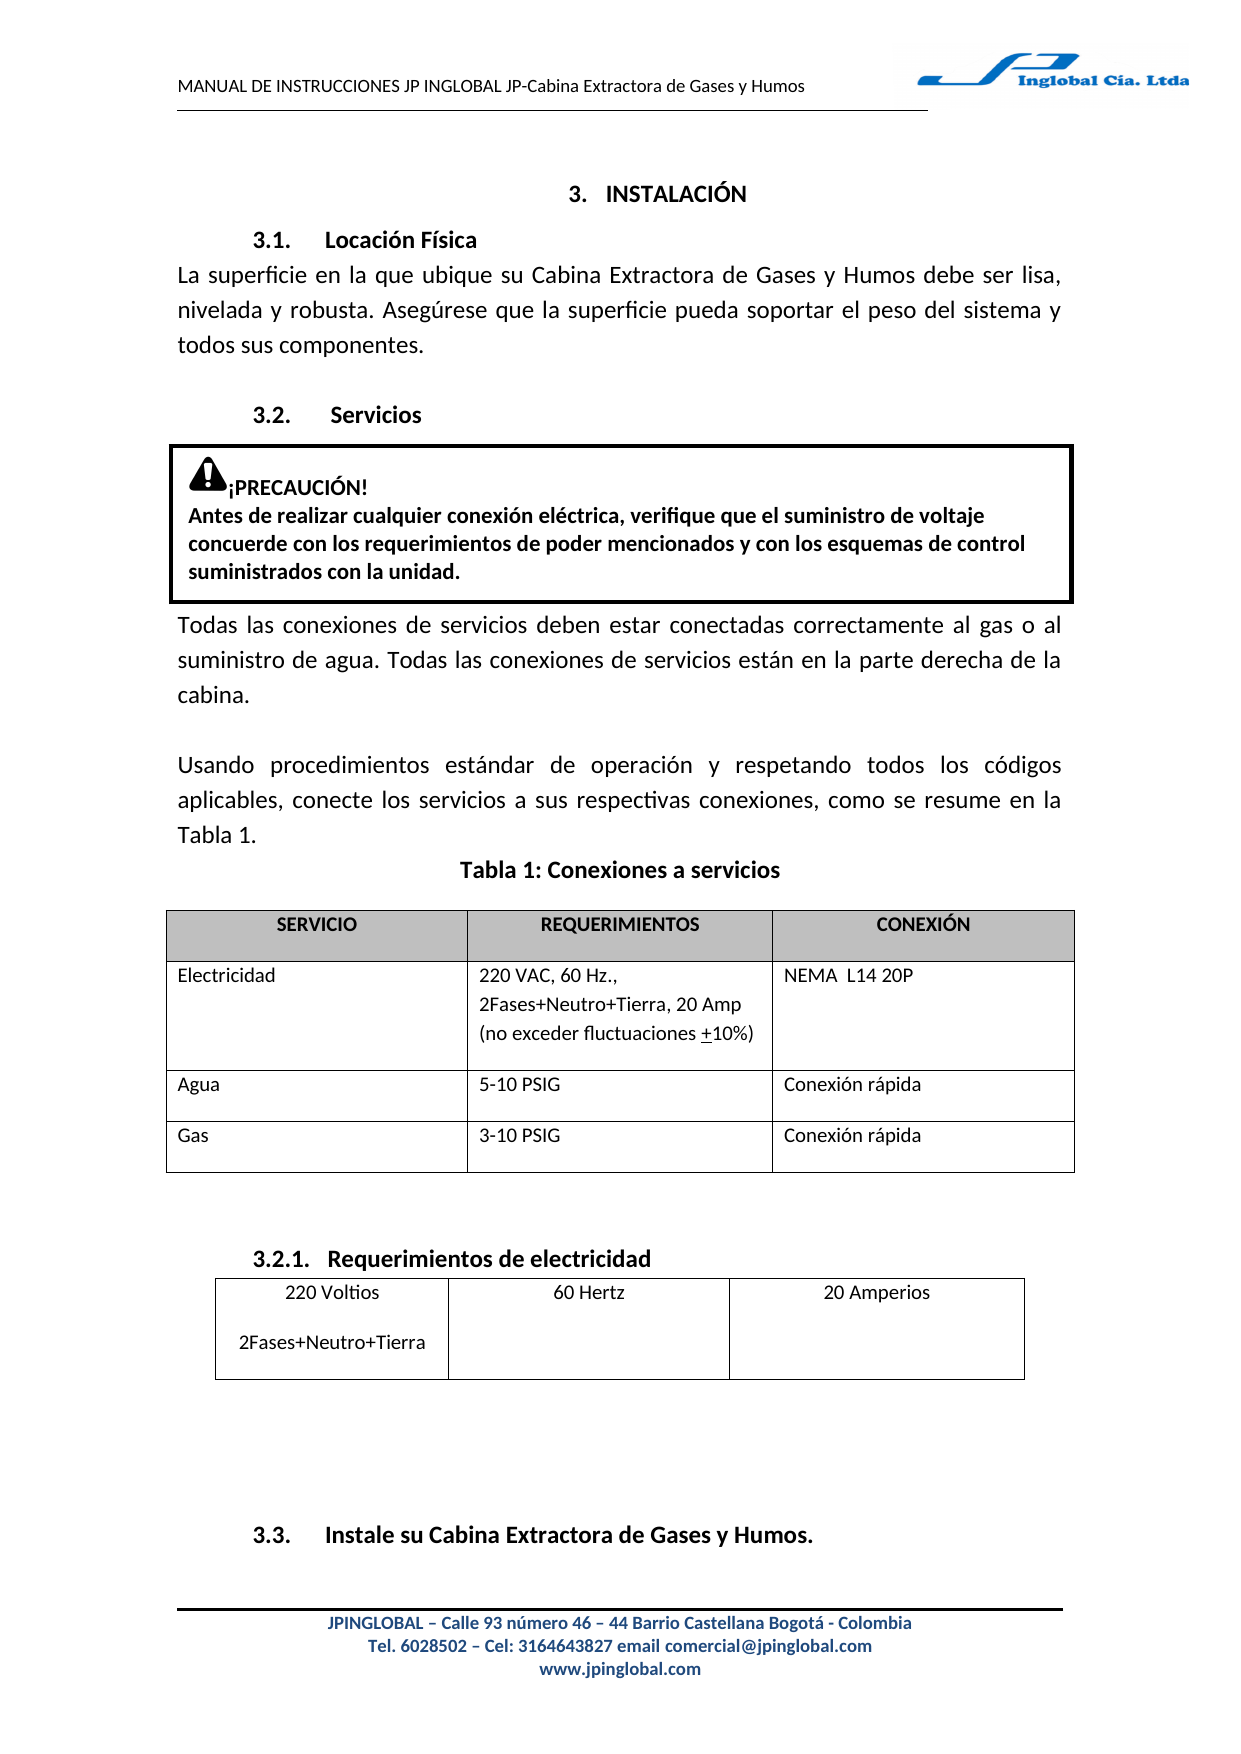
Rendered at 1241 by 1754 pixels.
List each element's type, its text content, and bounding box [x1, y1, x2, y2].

table_cell 3-10 PSIG [468, 1122, 772, 1172]
list Servicios [252, 399, 1063, 429]
text Tabla 1: Conexiones a servicios [177, 854, 1063, 884]
table_header 60 Hertz [449, 1279, 729, 1379]
table_cell Agua [167, 1071, 467, 1121]
text La superficie en la que ubique su Cabina Extractora de Gases y Humos debe ser lisa, nivelada y robusta. Asegúrese que la superficie pueda soportar el peso del sistema y todos sus componentes. [177, 259, 1063, 359]
picture [188, 455, 228, 495]
list Locación Física [252, 224, 1063, 254]
table_cell Conexión rápida [773, 1122, 1074, 1172]
list Instale su Cabina Extractora de Gases y Humos. [252, 1520, 1063, 1550]
table_cell Conexión rápida [773, 1071, 1074, 1121]
table_header CONEXIÓN [773, 911, 1074, 961]
table_cell NEMA L14 20P [773, 962, 1074, 1070]
table_cell Electricidad [167, 962, 467, 1070]
list INSTALACIÓN [252, 178, 1063, 209]
text Usando procedimientos estándar de operación y respetando todos los códigos aplicables, conecte los servicios a sus respectivas conexiones, como se resume en la Tabla 1. [177, 749, 1063, 849]
table_cell 5-10 PSIG [468, 1071, 772, 1121]
table_cell Gas [167, 1122, 467, 1172]
table_header SERVICIO [167, 911, 467, 961]
text Todas las conexiones de servicios deben estar conectadas correctamente al gas o al suministro de agua. Todas las conexiones de servicios están en la parte derecha de la cabina. [177, 609, 1063, 709]
table_header REQUERIMIENTOS [468, 911, 772, 961]
list Requerimientos de electricidad [252, 1243, 1063, 1273]
table_header 220 Voltios 2Fases+Neutro+Tierra [216, 1279, 448, 1379]
table_header 20 Amperios [730, 1279, 1024, 1379]
table_cell 220 VAC, 60 Hz., 2Fases+Neutro+Tierra, 20 Amp (no exceder fluctuaciones +10%) [468, 962, 772, 1070]
